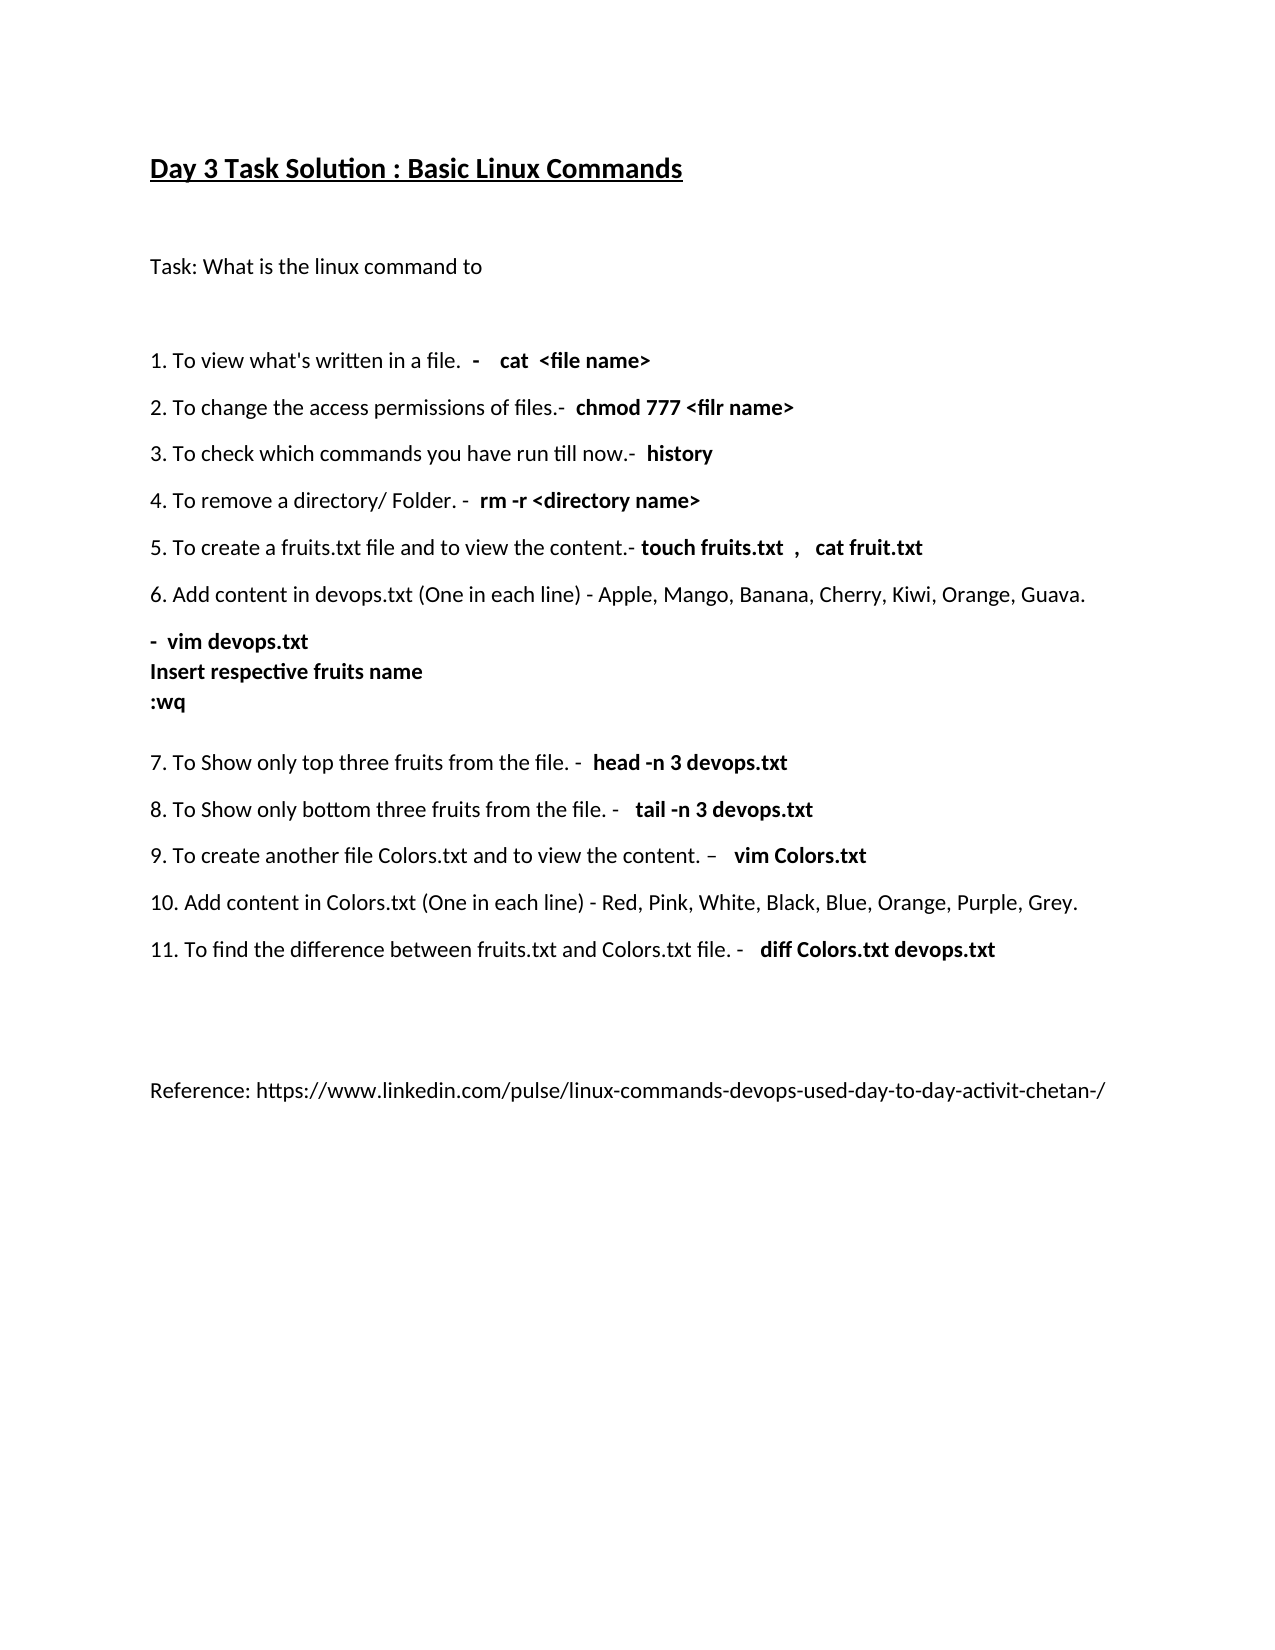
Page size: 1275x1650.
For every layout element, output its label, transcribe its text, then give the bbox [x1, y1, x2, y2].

text 4. To remove a directory/ Folder. - rm -r <directory name> [150, 486, 1125, 514]
text Insert respective fruits name [150, 657, 1125, 685]
text 10. Add content in Colors.txt (One in each line) - Red, Pink, White, Black, Blue, Orange, Purple, Grey. [150, 888, 1125, 916]
text 8. To Show only bottom three fruits from the file. - tail -n 3 devops.txt [150, 795, 1125, 823]
text 5. To create a fruits.txt file and to view the content.- touch fruits.txt , cat fruit.txt [150, 533, 1125, 561]
text :wq [150, 687, 1125, 715]
text 9. To create another file Colors.txt and to view the content. – vim Colors.txt [150, 842, 1125, 869]
text Day 3 Task Solution : Basic Linux Commands [150, 150, 1125, 186]
text 7. To Show only top three fruits from the file. - head -n 3 devops.txt [150, 748, 1125, 776]
text 2. To change the access permissions of files.- chmod 777 <filr name> [150, 393, 1125, 421]
text 6. Add content in devops.txt (One in each line) - Apple, Mango, Banana, Cherry, Kiwi, Orange, Guava. [150, 580, 1125, 608]
text Reference: https://www.linkedin.com/pulse/linux-commands-devops-used-day-to-day-activit-chetan-/ [150, 1076, 1125, 1104]
text - vim devops.txt [150, 627, 1125, 655]
text 3. To check which commands you have run till now.- history [150, 439, 1125, 467]
text Task: What is the linux command to [150, 252, 1125, 280]
text 1. To view what's written in a file. - cat <file name> [150, 346, 1125, 374]
text 11. To find the difference between fruits.txt and Colors.txt file. - diff Colors.txt devops.txt [150, 935, 1125, 963]
